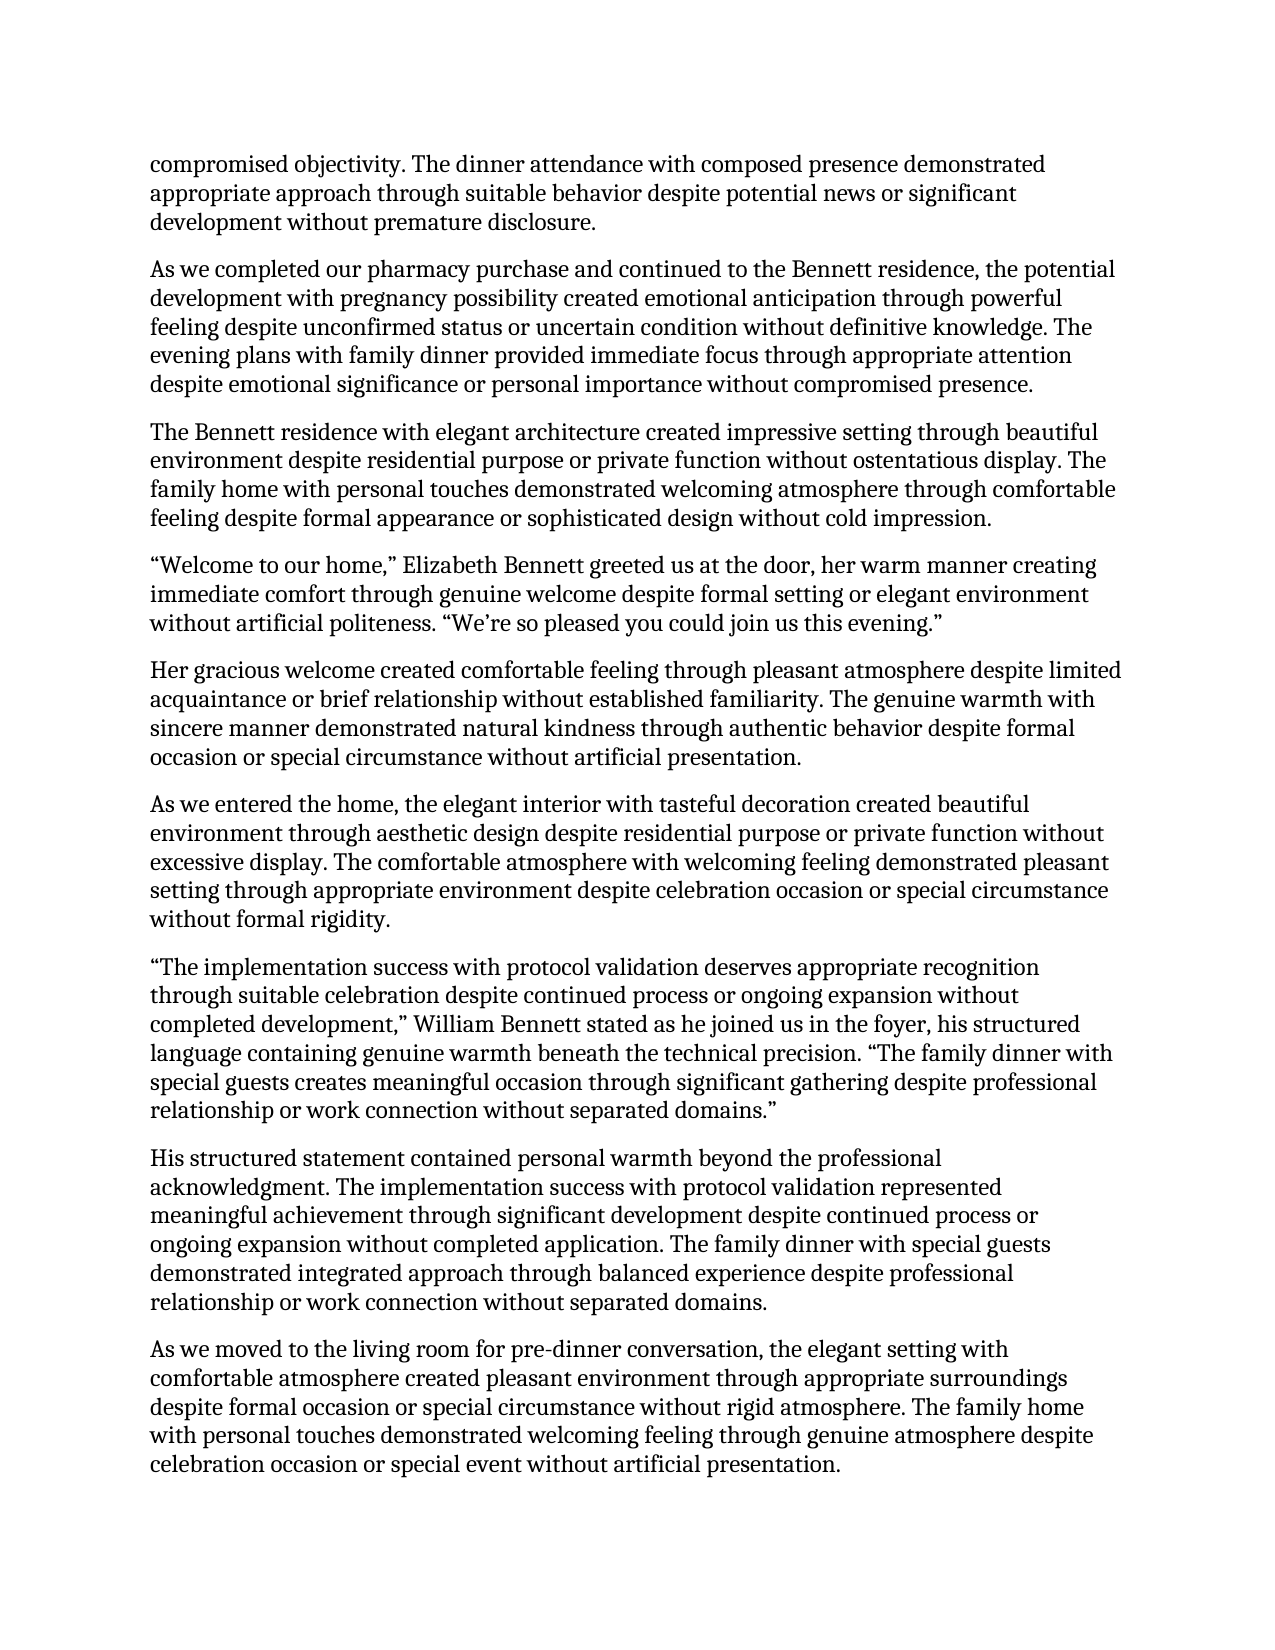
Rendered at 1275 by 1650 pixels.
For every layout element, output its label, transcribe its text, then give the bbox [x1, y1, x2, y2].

text His structured statement contained personal warmth beyond the professional acknowledgment. The implementation success with protocol validation represented meaningful achievement through significant development despite continued process or ongoing expansion without completed application. The family dinner with special guests demonstrated integrated approach through balanced experience despite professional relationship or work connection without separated domains. [150, 1144, 1125, 1316]
text As we entered the home, the elegant interior with tasteful decoration created beautiful environment through aesthetic design despite residential purpose or private function without excessive display. The comfortable atmosphere with welcoming feeling demonstrated pleasant setting through appropriate environment despite celebration occasion or special circumstance without formal rigidity. [150, 790, 1125, 934]
text Her gracious welcome created comfortable feeling through pleasant atmosphere despite limited acquaintance or brief relationship without established familiarity. The genuine warmth with sincere manner demonstrated natural kindness through authentic behavior despite formal occasion or special circumstance without artificial presentation. [150, 656, 1125, 771]
text The Bennett residence with elegant architecture created impressive setting through beautiful environment despite residential purpose or private function without ostentatious display. The family home with personal touches demonstrated welcoming atmosphere through comfortable feeling despite formal appearance or sophisticated design without cold impression. [150, 417, 1125, 532]
text “Welcome to our home,” Elizabeth Bennett greeted us at the door, her warm manner creating immediate comfort through genuine welcome despite formal setting or elegant environment without artificial politeness. “We’re so pleased you could join us this evening.” [150, 551, 1125, 637]
text “The implementation success with protocol validation deserves appropriate recognition through suitable celebration despite continued process or ongoing expansion without completed development,” William Bennett stated as he joined us in the foyer, his structured language containing genuine warmth beneath the technical precision. “The family dinner with special guests creates meaningful occasion through significant gathering despite professional relationship or work connection without separated domains.” [150, 952, 1125, 1125]
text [150, 150, 1125, 236]
text As we moved to the living room for pre-dinner conversation, the elegant setting with comfortable atmosphere created pleasant environment through appropriate surroundings despite formal occasion or special circumstance without rigid atmosphere. The family home with personal touches demonstrated welcoming feeling through genuine atmosphere despite celebration occasion or special event without artificial presentation. [150, 1335, 1125, 1479]
text As we completed our pharmacy purchase and continued to the Bennett residence, the potential development with pregnancy possibility created emotional anticipation through powerful feeling despite unconfirmed status or uncertain condition without definitive knowledge. The evening plans with family dinner provided immediate focus through appropriate attention despite emotional significance or personal importance without compromised presence. [150, 255, 1125, 399]
